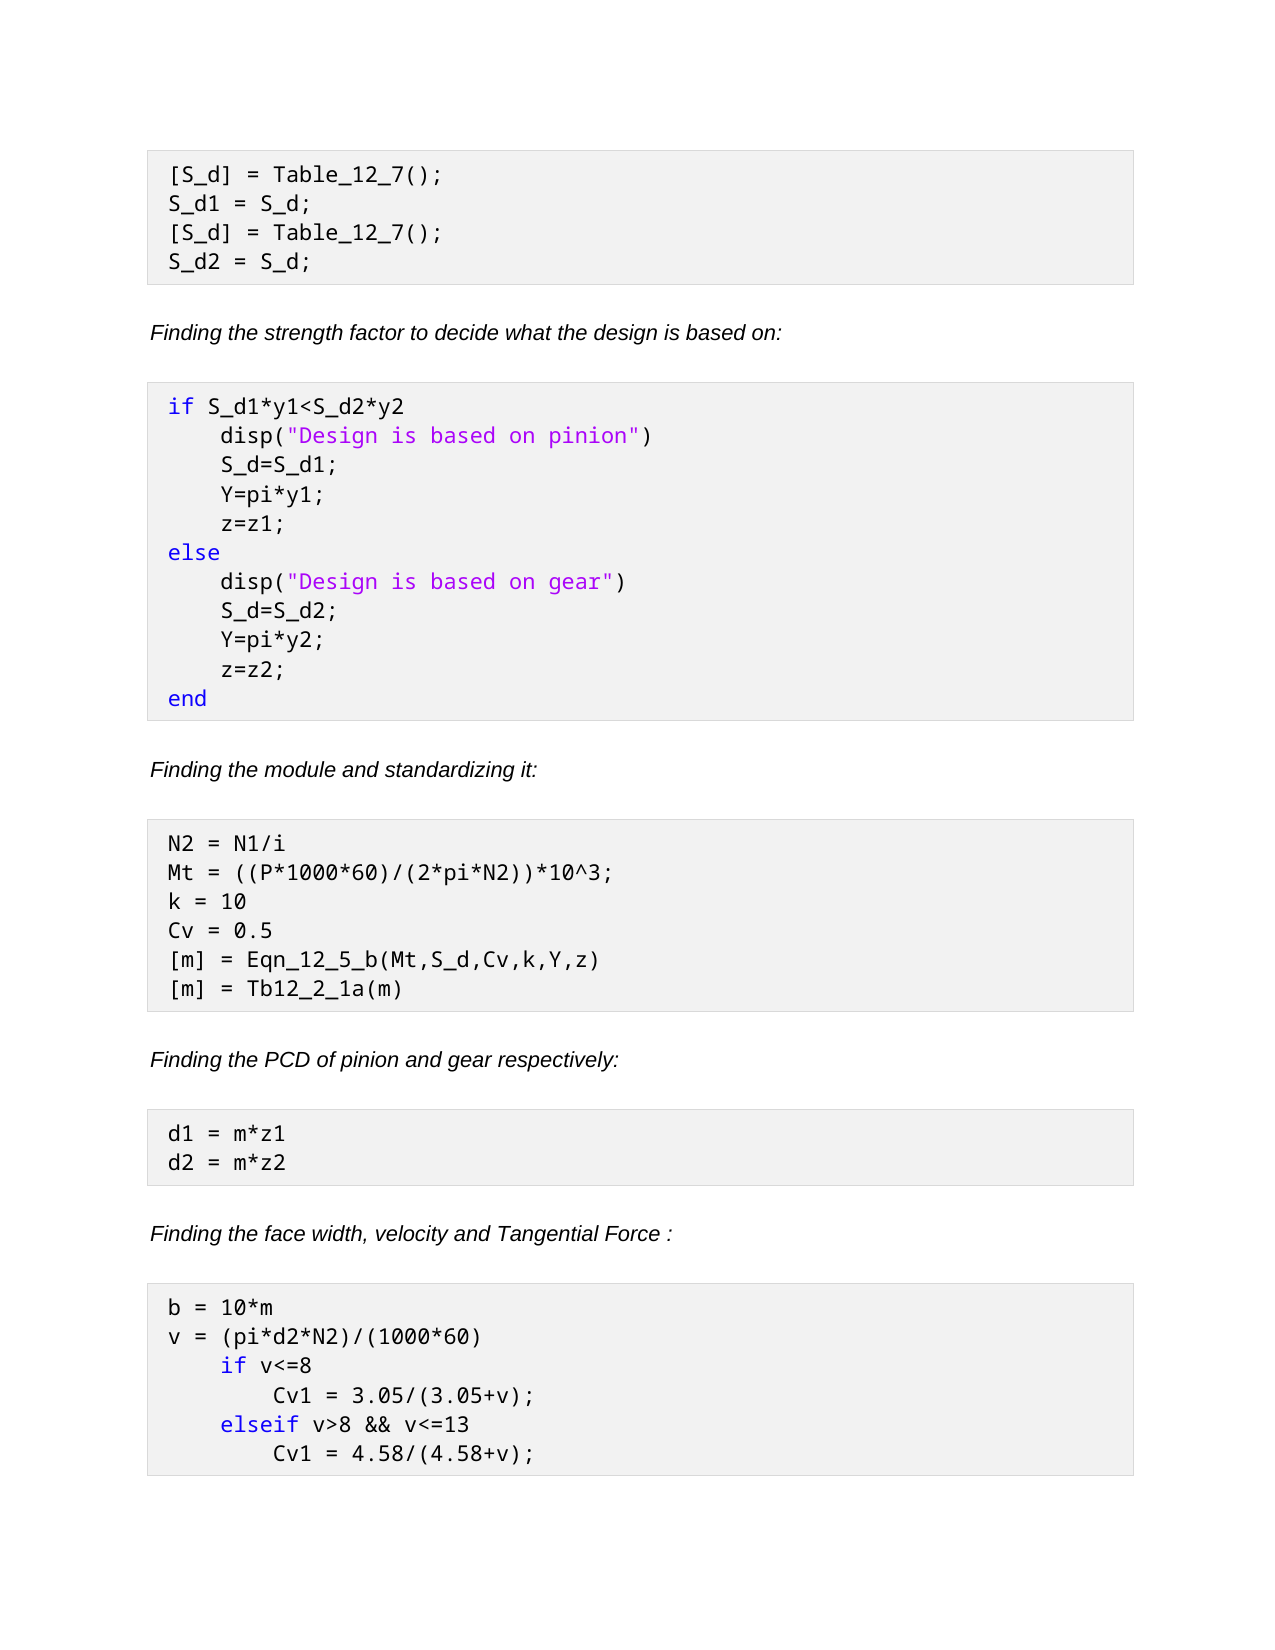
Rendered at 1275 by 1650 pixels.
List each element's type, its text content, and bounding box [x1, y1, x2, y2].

text [S_d] = Table_12_7(); [148, 151, 1133, 179]
text Y=pi*y1; [148, 470, 1133, 499]
text d1 = m*z1 [148, 1110, 1133, 1138]
text [m] = Tb12_2_1a(m) [148, 964, 1133, 1011]
text disp("Design is based on pinion") [148, 411, 1133, 441]
text Y=pi*y2; [148, 616, 1133, 645]
text disp("Design is based on gear") [148, 557, 1133, 586]
text S_d1 = S_d; [148, 179, 1133, 208]
text N2 = N1/i [148, 820, 1133, 848]
text Cv1 = 3.05/(3.05+v); [148, 1371, 1133, 1400]
text Finding the face width, velocity and Tangential Force : [150, 1222, 1125, 1247]
text else [148, 528, 1133, 557]
text Finding the strength factor to decide what the design is based on: [150, 321, 1125, 346]
text if v<=8 [148, 1342, 1133, 1371]
text S_d2 = S_d; [148, 237, 1133, 284]
text Cv1 = 4.58/(4.58+v); [148, 1429, 1133, 1475]
text z=z1; [148, 499, 1133, 528]
text Finding the module and standardizing it: [150, 757, 1125, 782]
text Mt = ((P*1000*60)/(2*pi*N2))*10^3; [148, 848, 1133, 877]
text v = (pi*d2*N2)/(1000*60) [148, 1312, 1133, 1342]
text Cv = 0.5 [148, 906, 1133, 935]
text z=z2; [148, 645, 1133, 674]
text [m] = Eqn_12_5_b(Mt,S_d,Cv,k,Y,z) [148, 935, 1133, 964]
text S_d=S_d2; [148, 586, 1133, 616]
text k = 10 [148, 877, 1133, 906]
text S_d=S_d1; [148, 441, 1133, 470]
text if S_d1*y1<S_d2*y2 [148, 383, 1133, 411]
text elseif v>8 && v<=13 [148, 1400, 1133, 1429]
text [S_d] = Table_12_7(); [148, 208, 1133, 237]
text d2 = m*z2 [148, 1138, 1133, 1185]
text Finding the PCD of pinion and gear respectively: [150, 1048, 1125, 1073]
text b = 10*m [148, 1284, 1133, 1312]
text end [148, 674, 1133, 720]
